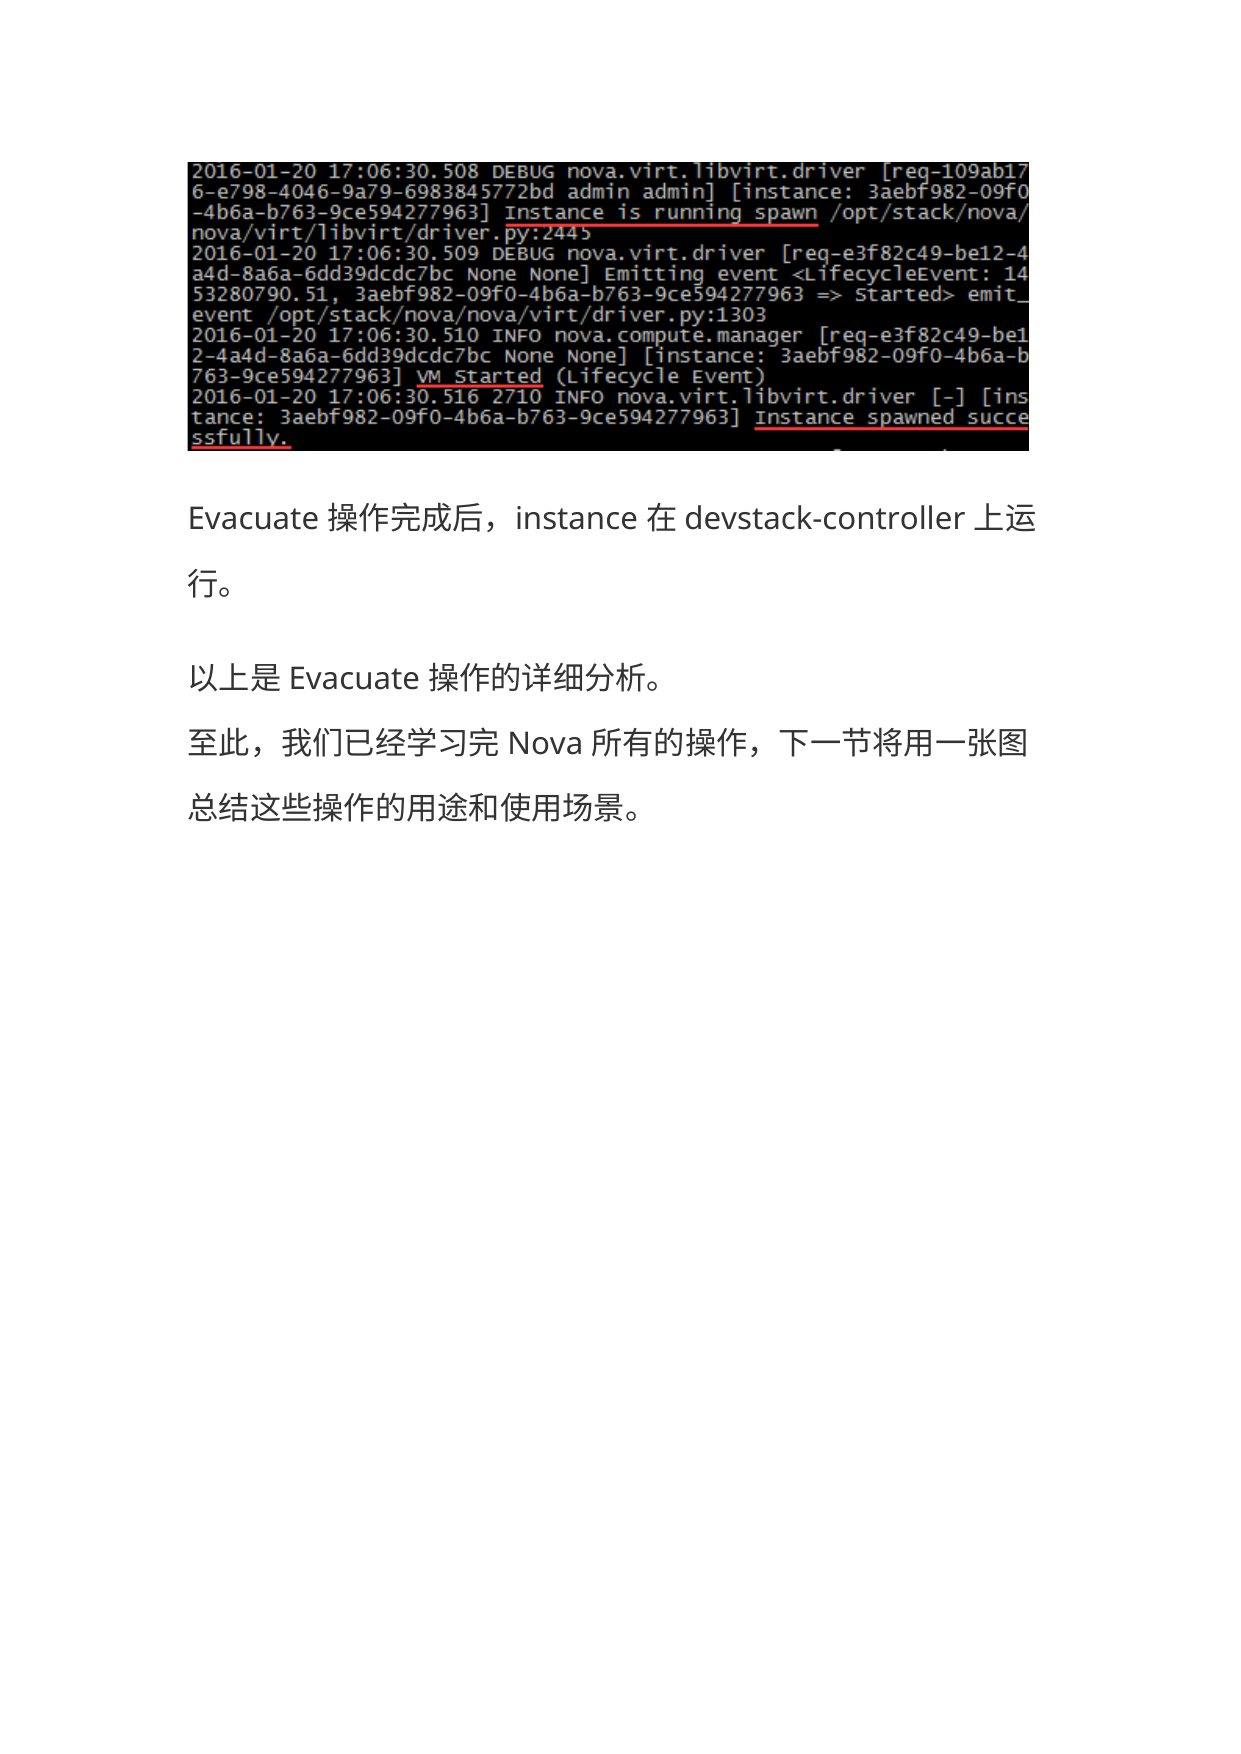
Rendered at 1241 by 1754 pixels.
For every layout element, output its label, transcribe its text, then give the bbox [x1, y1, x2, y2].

text 以上是 Evacuate 操作的详细分析。 至此，我们已经学习完 Nova 所有的操作，下一节将用一张图总结这些操作的用途和使用场景。 [187, 643, 1053, 838]
picture [187, 162, 1029, 451]
text Evacuate 操作完成后，instance 在 devstack-controller 上运行。 [187, 484, 1053, 614]
